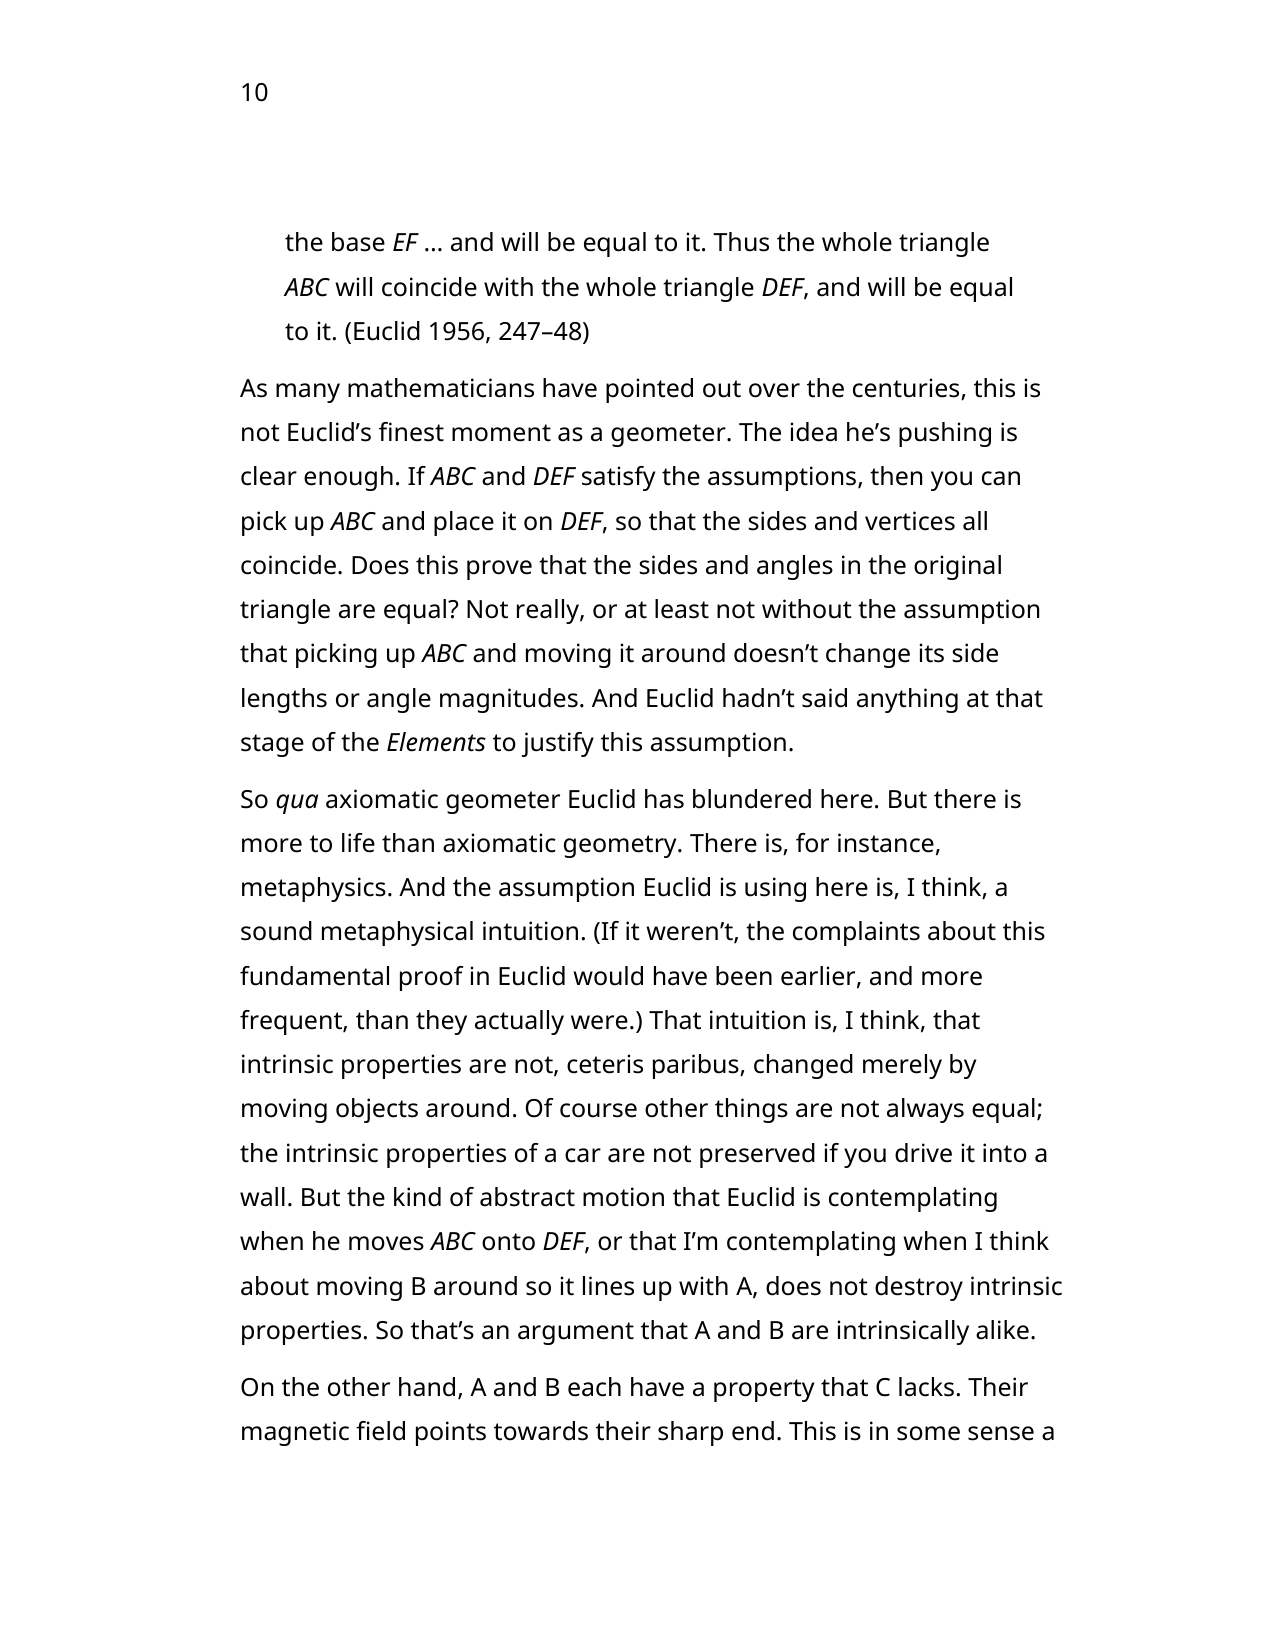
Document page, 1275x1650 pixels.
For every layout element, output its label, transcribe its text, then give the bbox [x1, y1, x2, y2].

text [285, 225, 1020, 348]
text So qua axiomatic geometer Euclid has blundered here. But there is more to life than axiomatic geometry. There is, for instance, metaphysics. And the assumption Euclid is using here is, I think, a sound metaphysical intuition. (If it weren’t, the complaints about this fundamental proof in Euclid would have been earlier, and more frequent, than they actually were.) That intuition is, I think, that intrinsic properties are not, ceteris paribus, changed merely by moving objects around. Of course other things are not always equal; the intrinsic properties of a car are not preserved if you drive it into a wall. But the kind of abstract motion that Euclid is contemplating when he moves ABC onto DEF, or that I’m contemplating when I think about moving B around so it lines up with A, does not destroy intrinsic properties. So that’s an argument that A and B are intrinsically alike. [240, 781, 1065, 1347]
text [240, 1369, 1065, 1448]
text As many mathematicians have pointed out over the centuries, this is not Euclid’s finest moment as a geometer. The idea he’s pushing is clear enough. If ABC and DEF satisfy the assumptions, then you can pick up ABC and place it on DEF, so that the sides and vertices all coincide. Does this prove that the sides and angles in the original triangle are equal? Not really, or at least not without the assumption that picking up ABC and moving it around doesn’t change its side lengths or angle magnitudes. And Euclid hadn’t said anything at that stage of the Elements to justify this assumption. [240, 370, 1065, 758]
